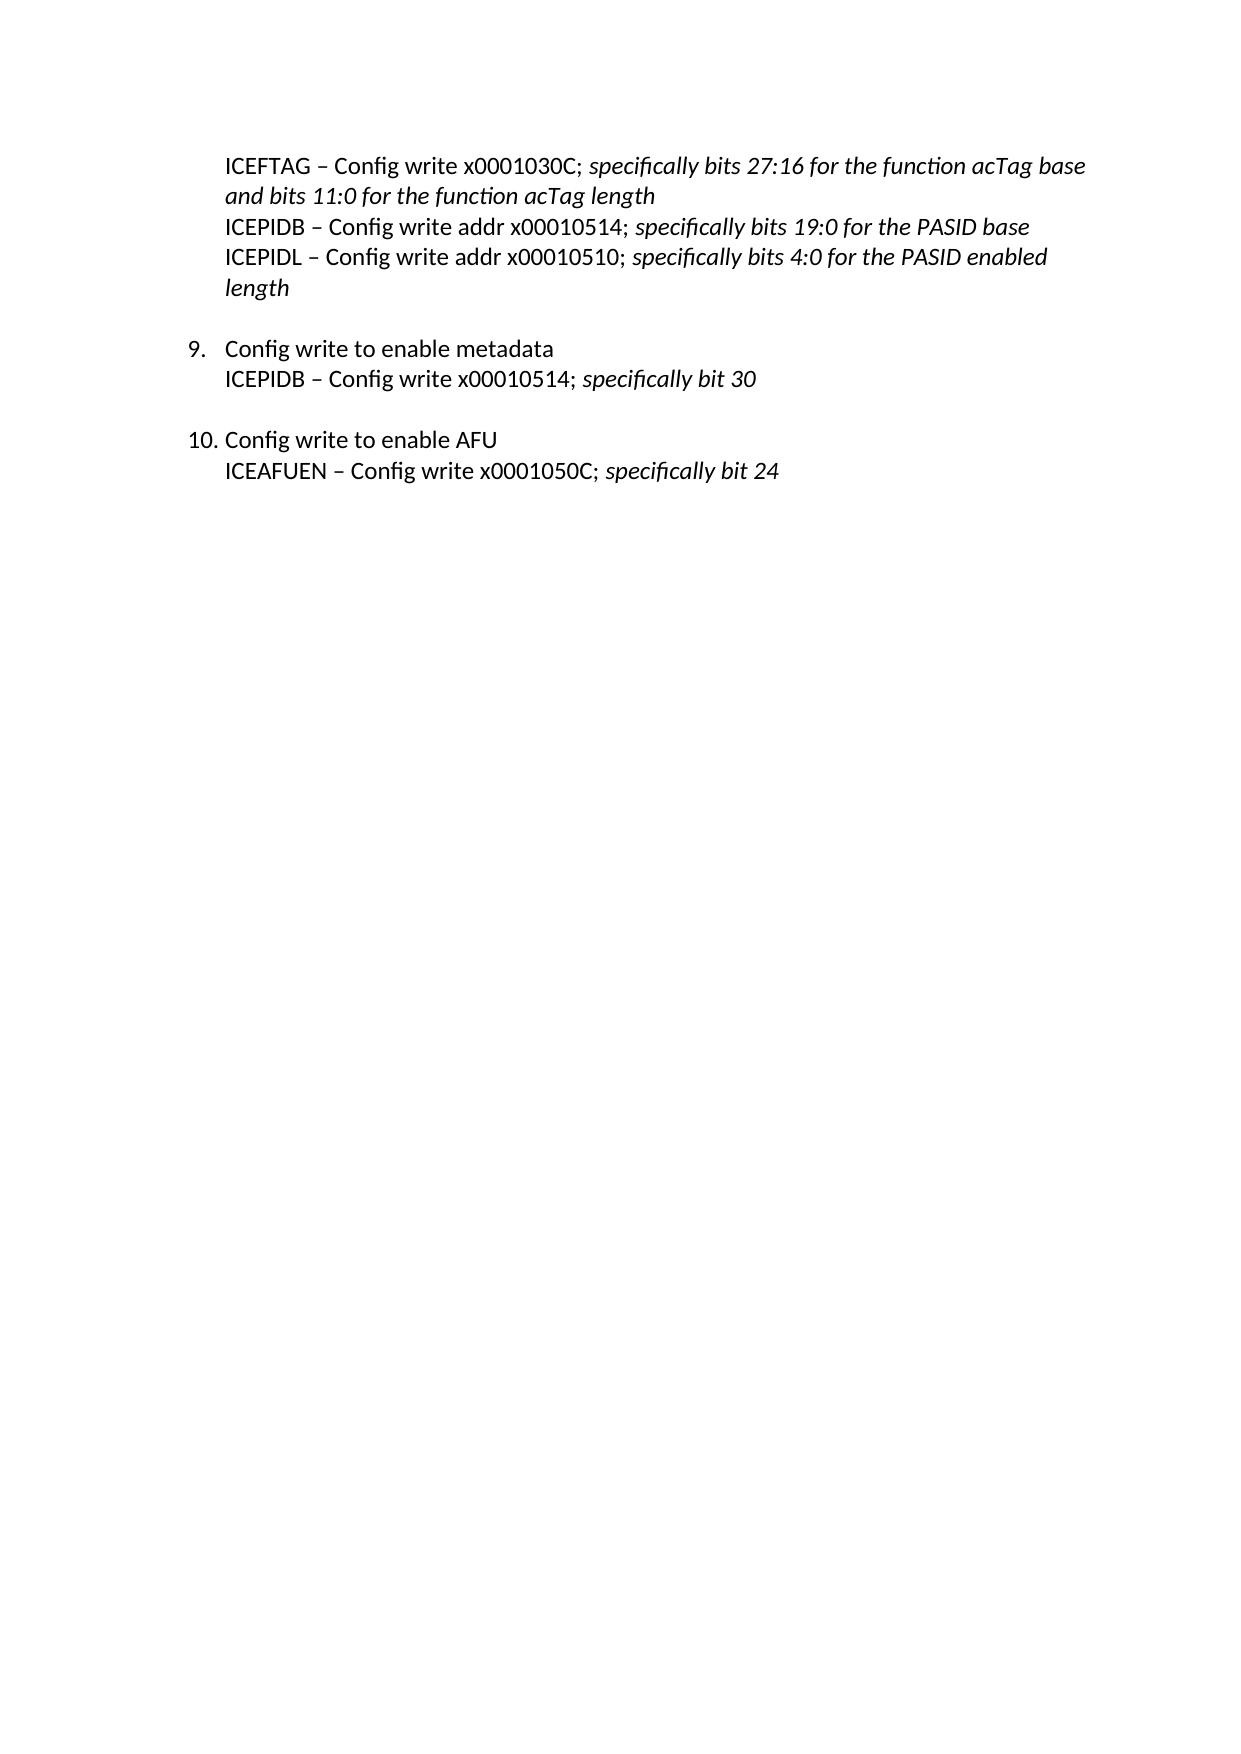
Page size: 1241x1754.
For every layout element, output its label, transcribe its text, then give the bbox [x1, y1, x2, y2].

text ICEAFUEN – Config write x0001050C; specifically bit 24 [225, 455, 1090, 486]
list Config write to enable AFU [187, 425, 1090, 455]
text ICEPIDL – Config write addr x00010510; specifically bits 4:0 for the PASID enabled length [225, 242, 1090, 303]
text ICEFTAG – Config write x0001030C; specifically bits 27:16 for the function acTag base and bits 11:0 for the function acTag length [225, 150, 1090, 211]
list Config write to enable metadata [187, 333, 1090, 364]
text ICEPIDB – Config write x00010514; specifically bit 30 [225, 364, 1090, 394]
text ICEPIDB – Config write addr x00010514; specifically bits 19:0 for the PASID base [225, 211, 1090, 242]
